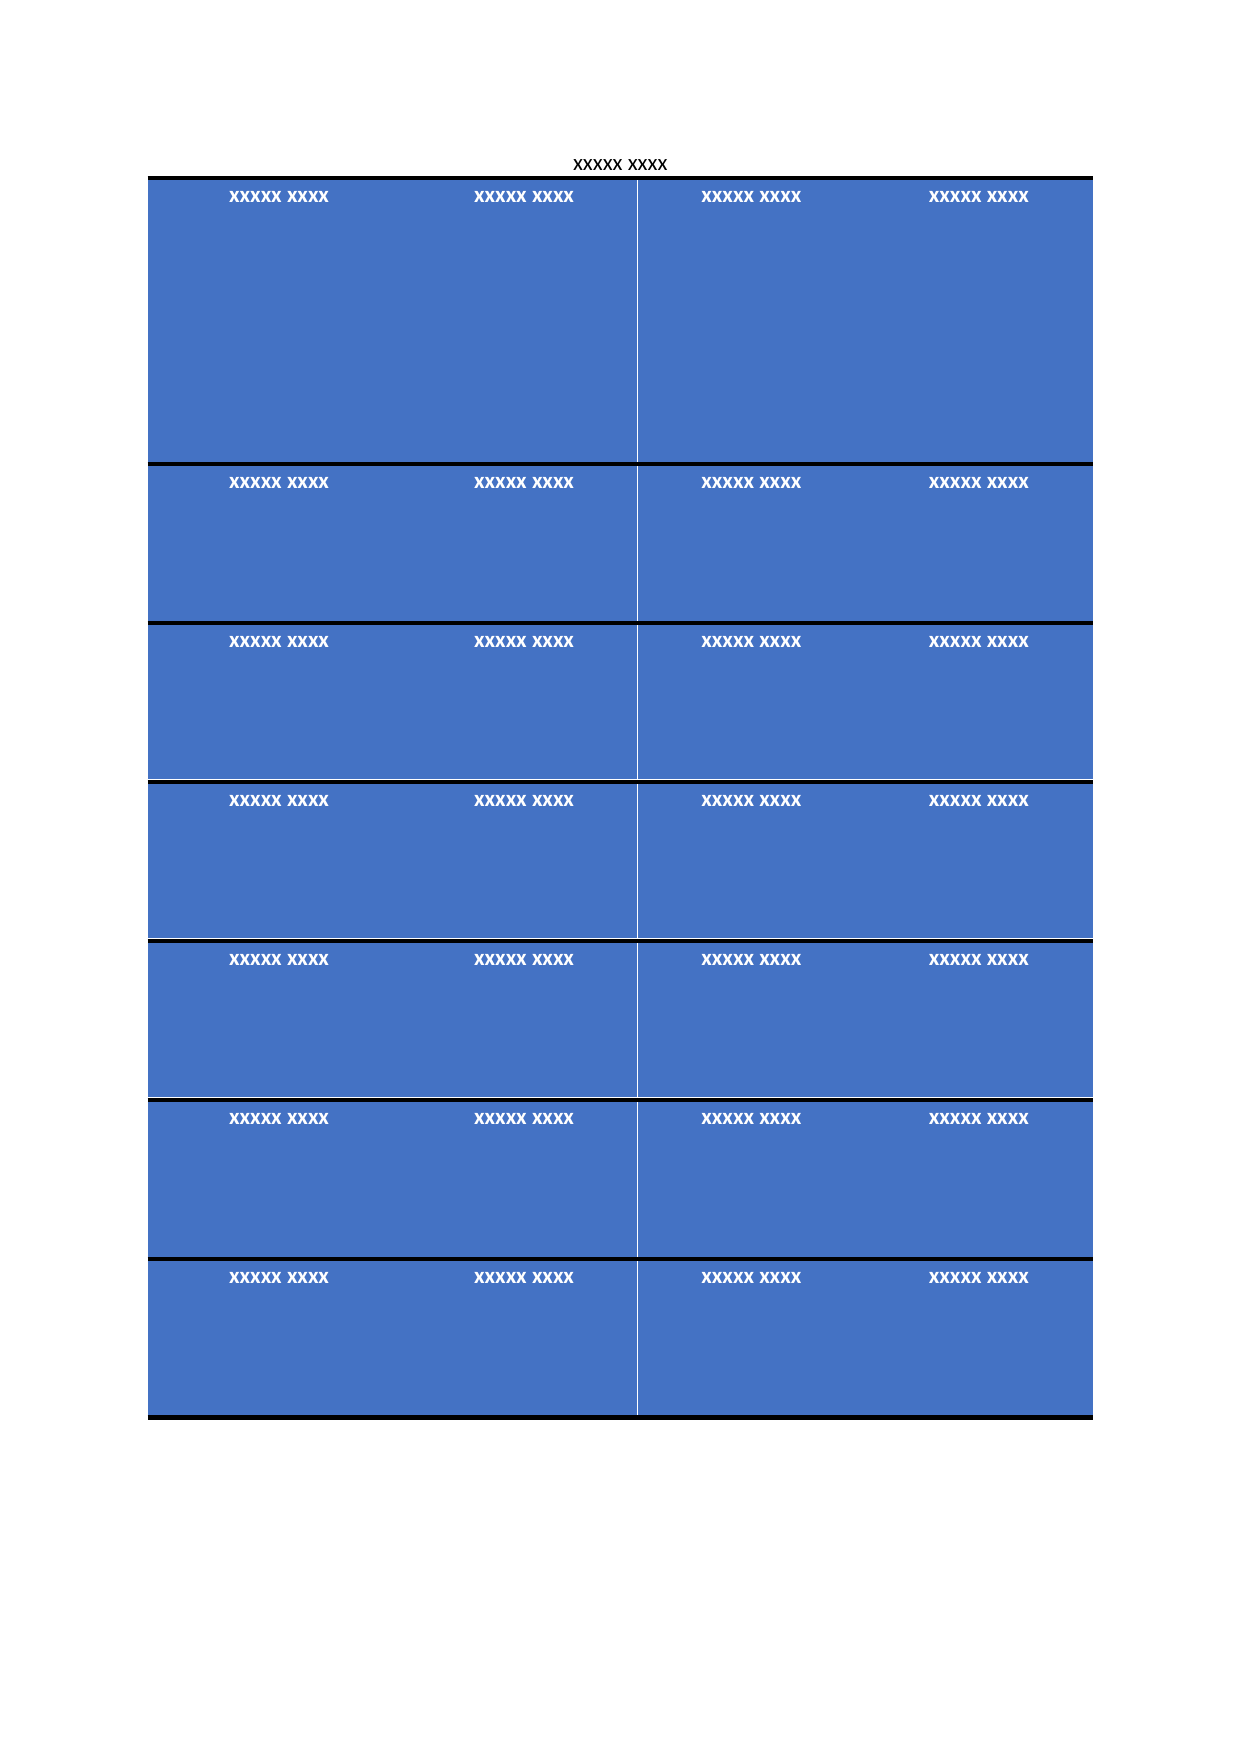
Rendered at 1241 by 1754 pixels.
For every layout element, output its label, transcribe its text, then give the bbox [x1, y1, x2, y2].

table_cell xxxxx xxxx [865, 784, 1093, 938]
table_cell xxxxx xxxx [148, 1261, 410, 1415]
table_cell xxxxx xxxx [865, 1102, 1093, 1256]
table_cell xxxxx xxxx [638, 1261, 865, 1415]
text xxxxx xxxx [148, 148, 1093, 176]
table_cell xxxxx xxxx [410, 1261, 637, 1415]
table_header xxxxx xxxx [148, 180, 410, 462]
table_cell xxxxx xxxx [638, 943, 865, 1097]
table_cell xxxxx xxxx [148, 625, 410, 779]
table_cell xxxxx xxxx [410, 625, 637, 779]
table_cell xxxxx xxxx [638, 625, 865, 779]
table_cell xxxxx xxxx [148, 784, 410, 938]
table_cell xxxxx xxxx [410, 466, 637, 621]
table_cell xxxxx xxxx [865, 625, 1093, 779]
table_cell xxxxx xxxx [638, 784, 865, 938]
table_cell xxxxx xxxx [638, 466, 865, 621]
table_cell xxxxx xxxx [148, 466, 410, 621]
table_cell xxxxx xxxx [865, 1261, 1093, 1415]
table_header xxxxx xxxx [410, 180, 637, 462]
table_cell xxxxx xxxx [410, 1102, 637, 1256]
table_cell xxxxx xxxx [865, 943, 1093, 1097]
table_cell xxxxx xxxx [865, 466, 1093, 621]
table_cell xxxxx xxxx [638, 1102, 865, 1256]
table_header xxxxx xxxx [638, 180, 865, 462]
table_header xxxxx xxxx [865, 180, 1093, 462]
table_cell xxxxx xxxx [410, 943, 637, 1097]
table_cell xxxxx xxxx [410, 784, 637, 938]
table_cell xxxxx xxxx [148, 943, 410, 1097]
table_cell xxxxx xxxx [148, 1102, 410, 1256]
